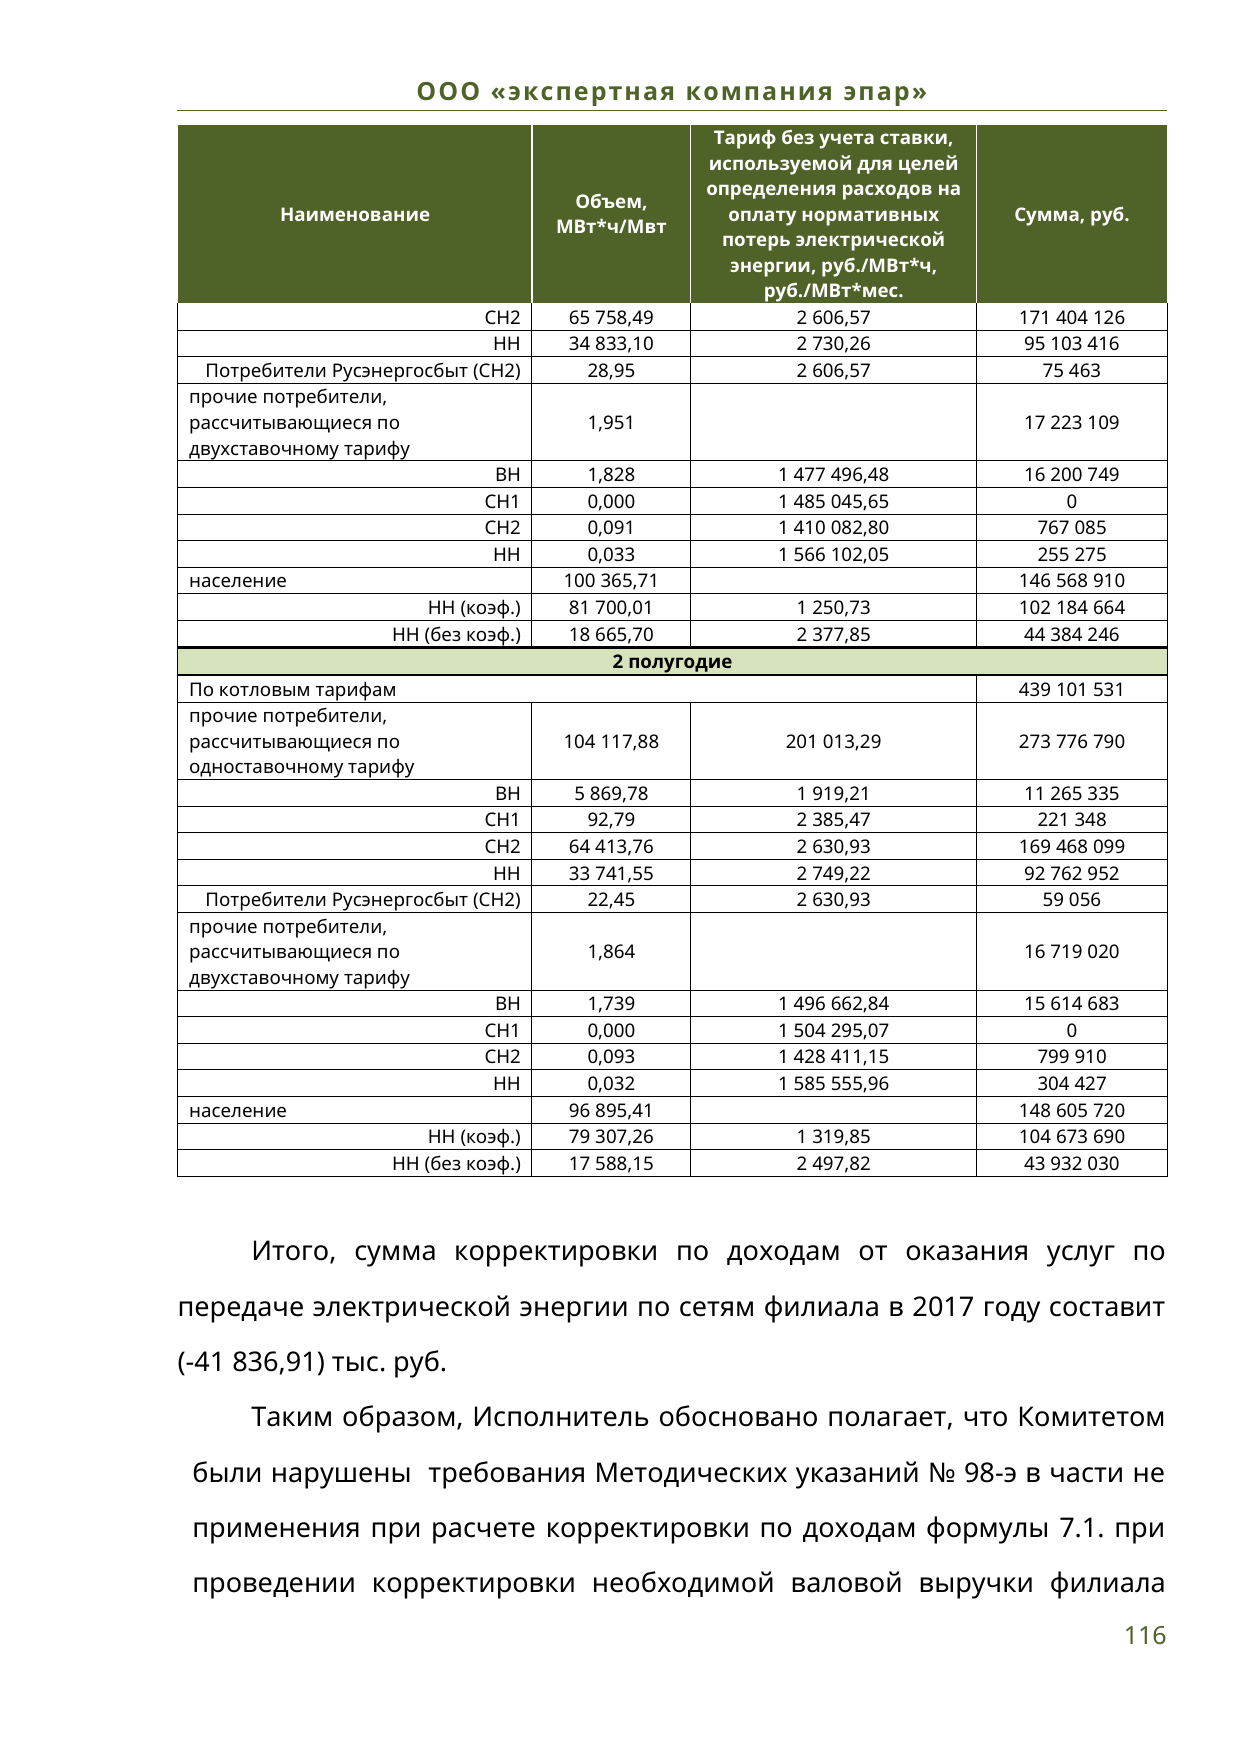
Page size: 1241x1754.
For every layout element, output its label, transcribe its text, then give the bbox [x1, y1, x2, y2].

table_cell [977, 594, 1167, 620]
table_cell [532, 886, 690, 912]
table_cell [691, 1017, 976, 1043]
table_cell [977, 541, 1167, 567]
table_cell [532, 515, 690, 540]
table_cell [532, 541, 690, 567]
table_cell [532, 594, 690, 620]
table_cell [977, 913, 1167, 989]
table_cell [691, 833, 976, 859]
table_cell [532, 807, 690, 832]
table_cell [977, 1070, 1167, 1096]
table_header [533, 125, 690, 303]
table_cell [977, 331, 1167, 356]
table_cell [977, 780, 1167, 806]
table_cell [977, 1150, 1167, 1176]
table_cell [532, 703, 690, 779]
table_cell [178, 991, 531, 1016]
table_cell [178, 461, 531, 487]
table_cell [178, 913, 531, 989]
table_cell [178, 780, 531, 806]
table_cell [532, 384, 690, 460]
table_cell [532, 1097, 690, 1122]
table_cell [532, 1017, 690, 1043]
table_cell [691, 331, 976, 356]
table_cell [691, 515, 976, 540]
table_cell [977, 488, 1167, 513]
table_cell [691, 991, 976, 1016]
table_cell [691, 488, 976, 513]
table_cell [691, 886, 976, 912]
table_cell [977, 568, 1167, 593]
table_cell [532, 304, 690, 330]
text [192, 1398, 1167, 1601]
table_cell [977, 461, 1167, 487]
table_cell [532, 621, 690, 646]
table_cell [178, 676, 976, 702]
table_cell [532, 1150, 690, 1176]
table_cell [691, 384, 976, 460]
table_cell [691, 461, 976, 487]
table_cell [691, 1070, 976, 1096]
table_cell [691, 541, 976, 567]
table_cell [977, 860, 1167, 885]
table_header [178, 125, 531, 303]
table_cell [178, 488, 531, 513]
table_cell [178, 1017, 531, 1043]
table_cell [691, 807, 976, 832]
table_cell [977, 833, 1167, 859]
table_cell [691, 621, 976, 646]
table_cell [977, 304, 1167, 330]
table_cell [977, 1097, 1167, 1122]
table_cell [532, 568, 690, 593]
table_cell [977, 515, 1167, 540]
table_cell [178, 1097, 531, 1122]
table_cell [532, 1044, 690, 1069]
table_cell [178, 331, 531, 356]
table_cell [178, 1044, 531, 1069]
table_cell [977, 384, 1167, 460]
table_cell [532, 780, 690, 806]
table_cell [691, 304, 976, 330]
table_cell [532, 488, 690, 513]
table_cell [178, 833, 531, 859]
text Итого, сумма корректировки по доходам от оказания услуг по передаче электрической энергии по сетям филиала в 2017 году составит (-41 836,91) тыс. руб. [177, 1232, 1167, 1379]
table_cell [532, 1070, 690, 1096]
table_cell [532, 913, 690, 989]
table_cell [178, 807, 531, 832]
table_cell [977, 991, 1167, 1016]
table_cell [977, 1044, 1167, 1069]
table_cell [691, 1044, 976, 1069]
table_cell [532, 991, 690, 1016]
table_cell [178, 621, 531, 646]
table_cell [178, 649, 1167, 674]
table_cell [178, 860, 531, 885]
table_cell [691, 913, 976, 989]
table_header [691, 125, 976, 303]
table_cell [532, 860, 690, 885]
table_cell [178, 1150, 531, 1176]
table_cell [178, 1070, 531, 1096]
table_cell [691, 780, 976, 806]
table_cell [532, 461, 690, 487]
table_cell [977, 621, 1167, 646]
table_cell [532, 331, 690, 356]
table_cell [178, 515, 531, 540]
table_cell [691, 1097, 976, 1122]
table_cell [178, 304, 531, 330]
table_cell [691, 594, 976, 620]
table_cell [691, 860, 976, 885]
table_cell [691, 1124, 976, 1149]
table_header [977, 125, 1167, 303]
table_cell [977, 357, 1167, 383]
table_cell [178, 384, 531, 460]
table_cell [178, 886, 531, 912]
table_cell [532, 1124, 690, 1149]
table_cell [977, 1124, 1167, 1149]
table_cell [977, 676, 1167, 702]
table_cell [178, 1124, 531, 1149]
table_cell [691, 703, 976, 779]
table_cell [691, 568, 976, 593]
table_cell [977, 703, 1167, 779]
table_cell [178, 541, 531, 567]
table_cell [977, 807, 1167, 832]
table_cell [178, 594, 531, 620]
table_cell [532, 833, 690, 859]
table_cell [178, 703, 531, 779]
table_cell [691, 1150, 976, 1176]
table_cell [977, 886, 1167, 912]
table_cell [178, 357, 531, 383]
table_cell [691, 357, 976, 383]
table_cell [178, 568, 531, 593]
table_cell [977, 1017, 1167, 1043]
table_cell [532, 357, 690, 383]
